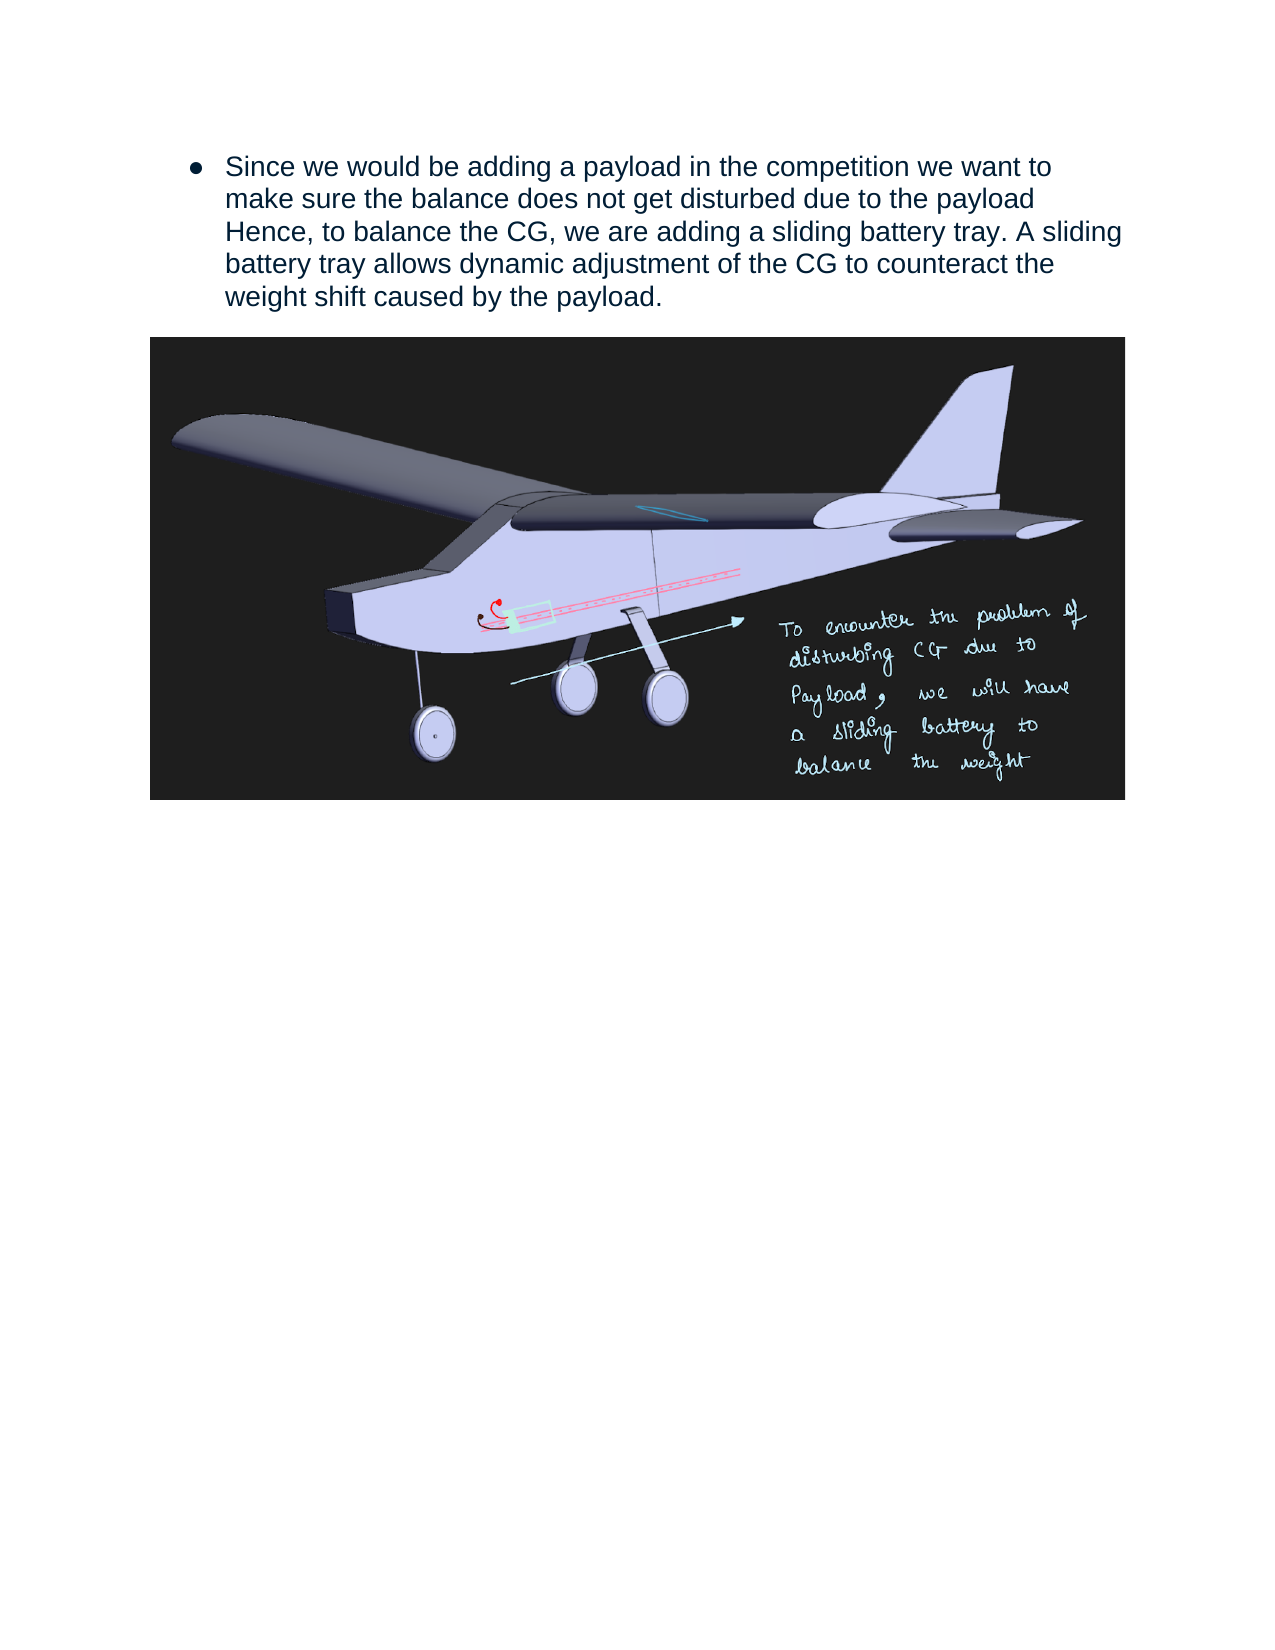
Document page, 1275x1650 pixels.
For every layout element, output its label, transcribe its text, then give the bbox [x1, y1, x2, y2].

list Since we would be adding a payload in the competition we want to make sure the balance does not get disturbed due to the payload Hence, to balance the CG, we are adding a sliding battery tray. A sliding battery tray allows dynamic adjustment of the CG to counteract the weight shift caused by the payload. [187, 150, 1125, 312]
picture [150, 337, 1125, 800]
